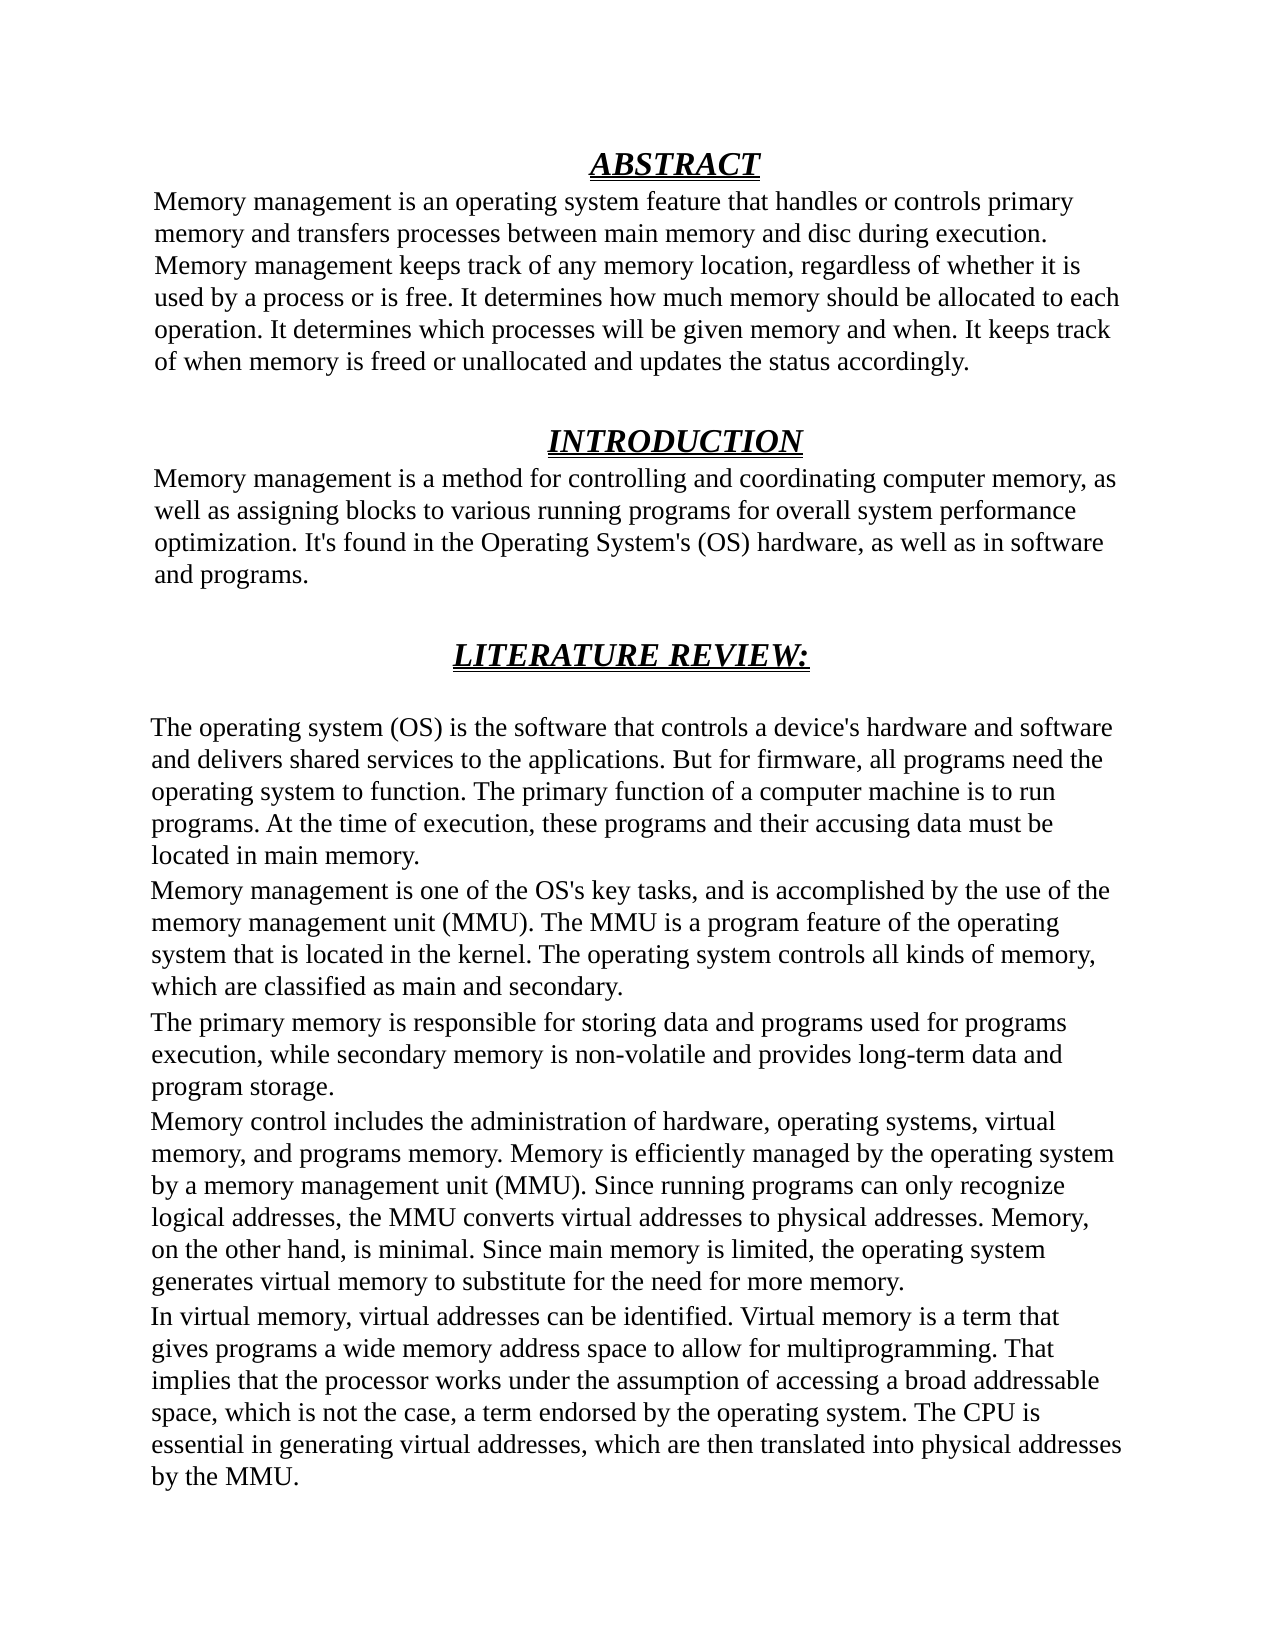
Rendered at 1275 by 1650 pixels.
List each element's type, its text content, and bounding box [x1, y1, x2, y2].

text LITERATURE REVIEW: [149, 635, 1112, 673]
text The operating system (OS) is the software that controls a device's hardware and software and delivers shared services to the applications. But for firmware, all programs need the operating system to function. The primary function of a computer machine is to run programs. At the time of execution, these programs and their accusing data must be located in main memory. [150, 711, 1123, 870]
text Memory control includes the administration of hardware, operating systems, virtual memory, and programs memory. Memory is efficiently managed by the operating system by a memory management unit (MMU). Since running programs can only recognize logical addresses, the MMU converts virtual addresses to physical addresses. Memory, on the other hand, is minimal. Since main memory is limited, the operating system generates virtual memory to substitute for the need for more memory. [150, 1105, 1123, 1296]
text Memory management is an operating system feature that handles or controls primary memory and transfers processes between main memory and disc during execution. Memory management keeps track of any memory location, regardless of whether it is used by a process or is free. It determines how much memory should be allocated to each operation. It determines which processes will be given memory and when. It keeps track of when memory is freed or unallocated and updates the status accordingly. [153, 185, 1123, 376]
text The primary memory is responsible for storing data and programs used for programs execution, while secondary memory is non-volatile and provides long-term data and program storage. [150, 1006, 1074, 1101]
subtitle ABSTRACT [149, 144, 1200, 182]
text Memory management is one of the OS's key tasks, and is accomplished by the use of the memory management unit (MMU). The MMU is a program feature of the operating system that is located in the kernel. The operating system controls all kinds of memory, which are classified as main and secondary. [150, 874, 1123, 1002]
text In virtual memory, virtual addresses can be identified. Virtual memory is a term that gives programs a wide memory address space to allow for multiprogramming. That implies that the processor works under the assumption of accessing a broad addressable space, which is not the case, a term endorsed by the operating system. The CPU is essential in generating virtual addresses, which are then translated into physical addresses by the MMU. [150, 1300, 1123, 1491]
text Memory management is a method for controlling and coordinating computer memory, as well as assigning blocks to various running programs for overall system performance optimization. It's found in the Operating System's (OS) hardware, as well as in software and programs. [153, 462, 1123, 589]
subtitle INTRODUCTION [149, 421, 1200, 459]
